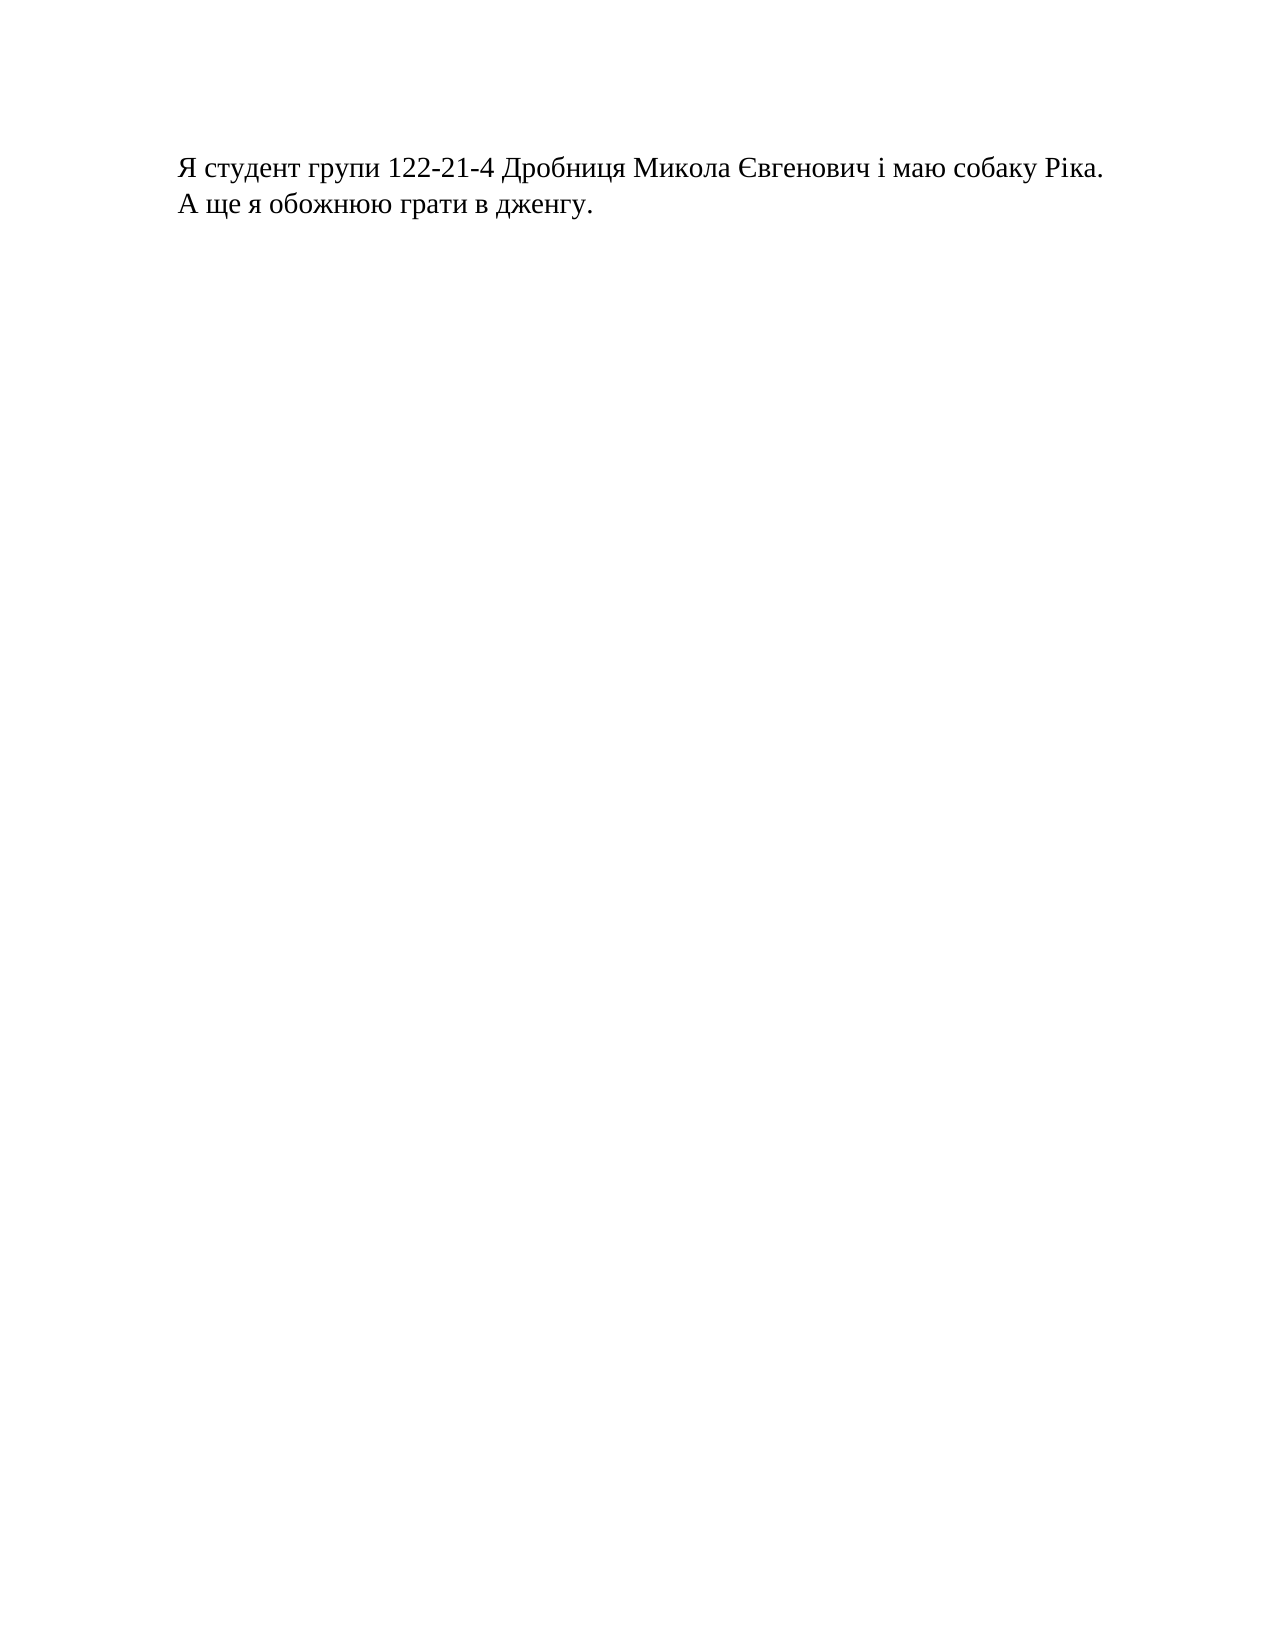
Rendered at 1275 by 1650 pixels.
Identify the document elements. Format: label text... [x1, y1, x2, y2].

text Я студент групи 122-21-4 Дробниця Микола Євгенович і маю собаку Ріка. А ще я обожнюю грати в дженгу. [177, 150, 1125, 220]
